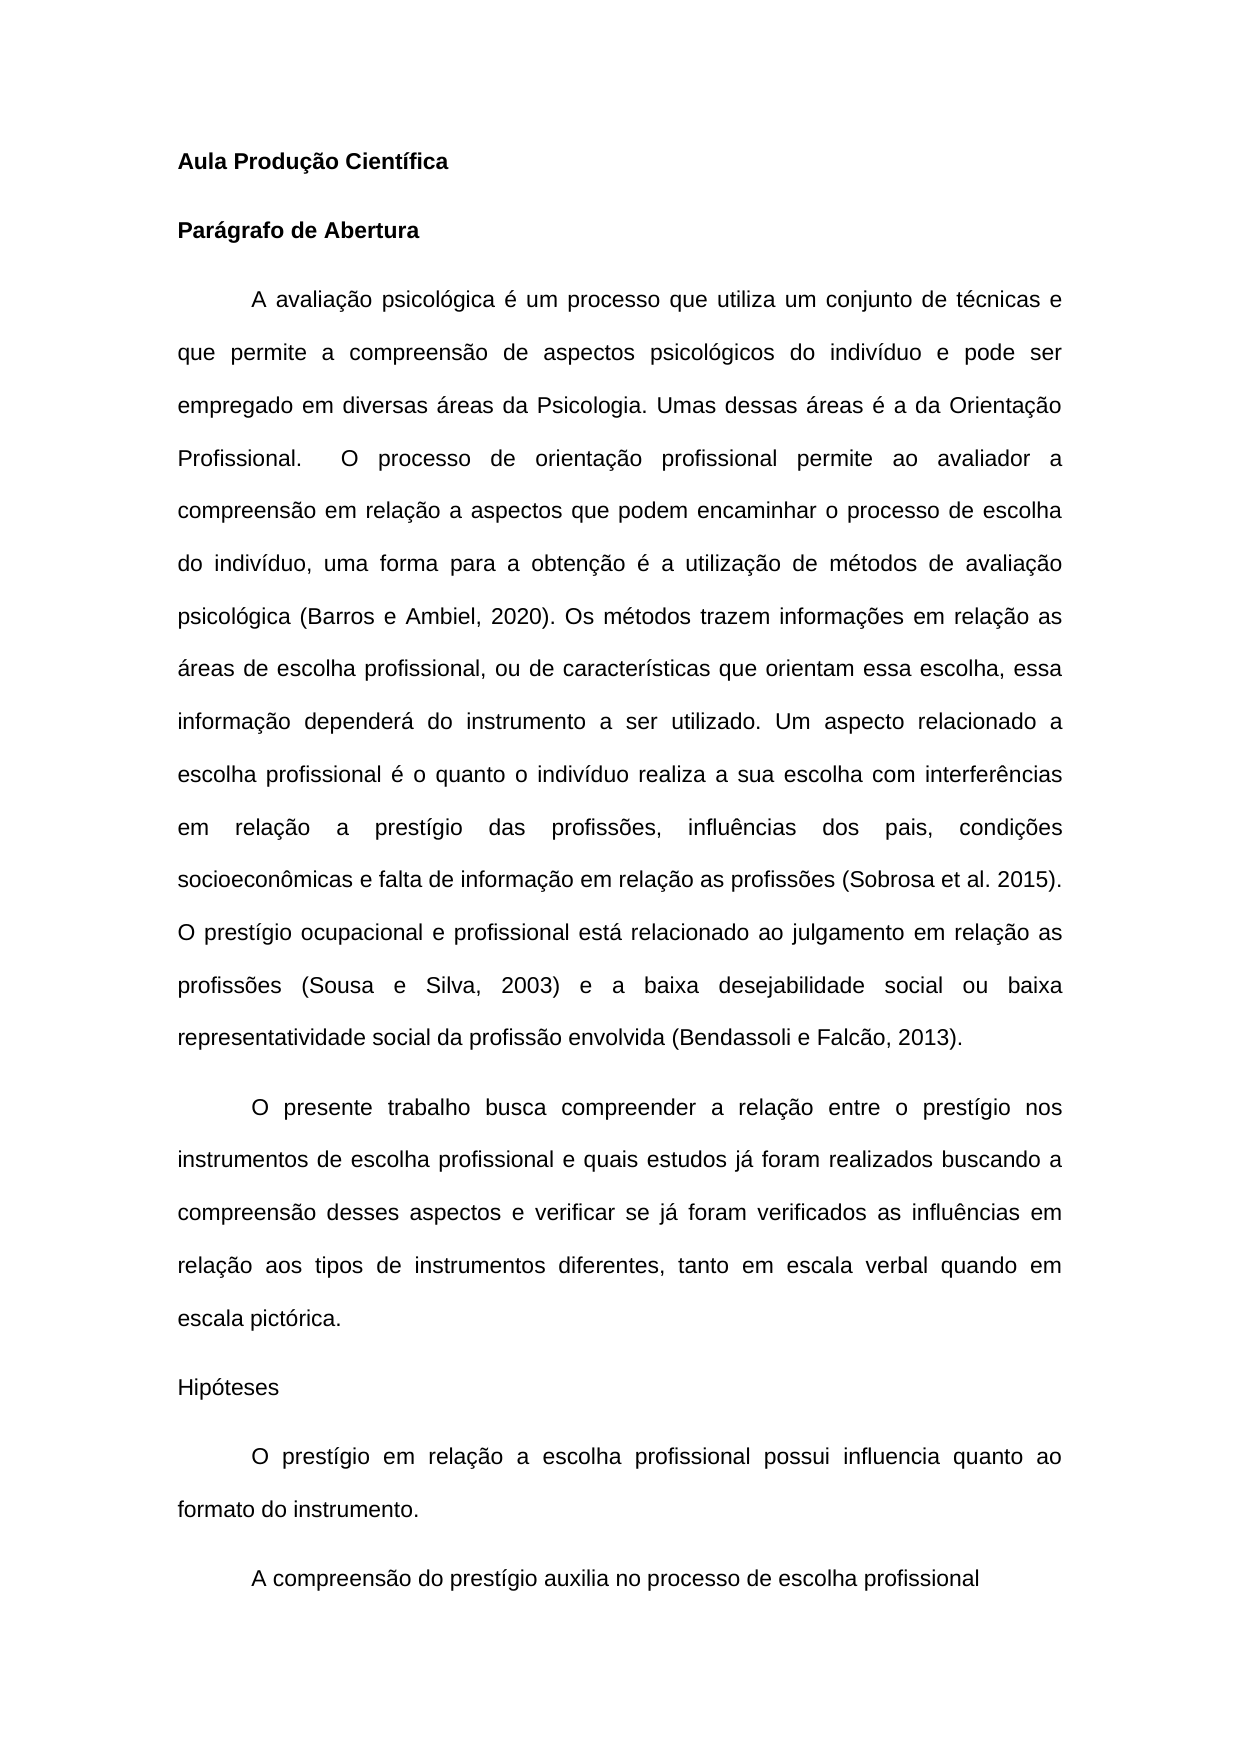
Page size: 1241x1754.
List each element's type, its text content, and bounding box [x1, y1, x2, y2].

text Hipóteses [177, 1374, 1063, 1400]
text O prestígio em relação a escolha profissional possui influencia quanto ao formato do instrumento. [177, 1443, 1063, 1522]
text O presente trabalho busca compreender a relação entre o prestígio nos instrumentos de escolha profissional e quais estudos já foram realizados buscando a compreensão desses aspectos e verificar se já foram verificados as influências em relação aos tipos de instrumentos diferentes, tanto em escala verbal quando em escala pictórica. [177, 1094, 1063, 1331]
text A compreensão do prestígio auxilia no processo de escolha profissional [177, 1565, 1063, 1592]
text Parágrafo de Abertura [177, 217, 1063, 243]
text A avaliação psicológica é um processo que utiliza um conjunto de técnicas e que permite a compreensão de aspectos psicológicos do indivíduo e pode ser empregado em diversas áreas da Psicologia. Umas dessas áreas é a da Orientação Profissional. O processo de orientação profissional permite ao avaliador a compreensão em relação a aspectos que podem encaminhar o processo de escolha do indivíduo, uma forma para a obtenção é a utilização de métodos de avaliação psicológica (Barros e Ambiel, 2020). Os métodos trazem informações em relação as áreas de escolha profissional, ou de características que orientam essa escolha, essa informação dependerá do instrumento a ser utilizado. Um aspecto relacionado a escolha profissional é o quanto o indivíduo realiza a sua escolha com interferências em relação a prestígio das profissões, influências dos pais, condições socioeconômicas e falta de informação em relação as profissões (Sobrosa et al. 2015). O prestígio ocupacional e profissional está relacionado ao julgamento em relação as profissões (Sousa e Silva, 2003) e a baixa desejabilidade social ou baixa representatividade social da profissão envolvida (Bendassoli e Falcão, 2013). [177, 286, 1063, 1051]
text Aula Produção Científica [177, 148, 1063, 174]
